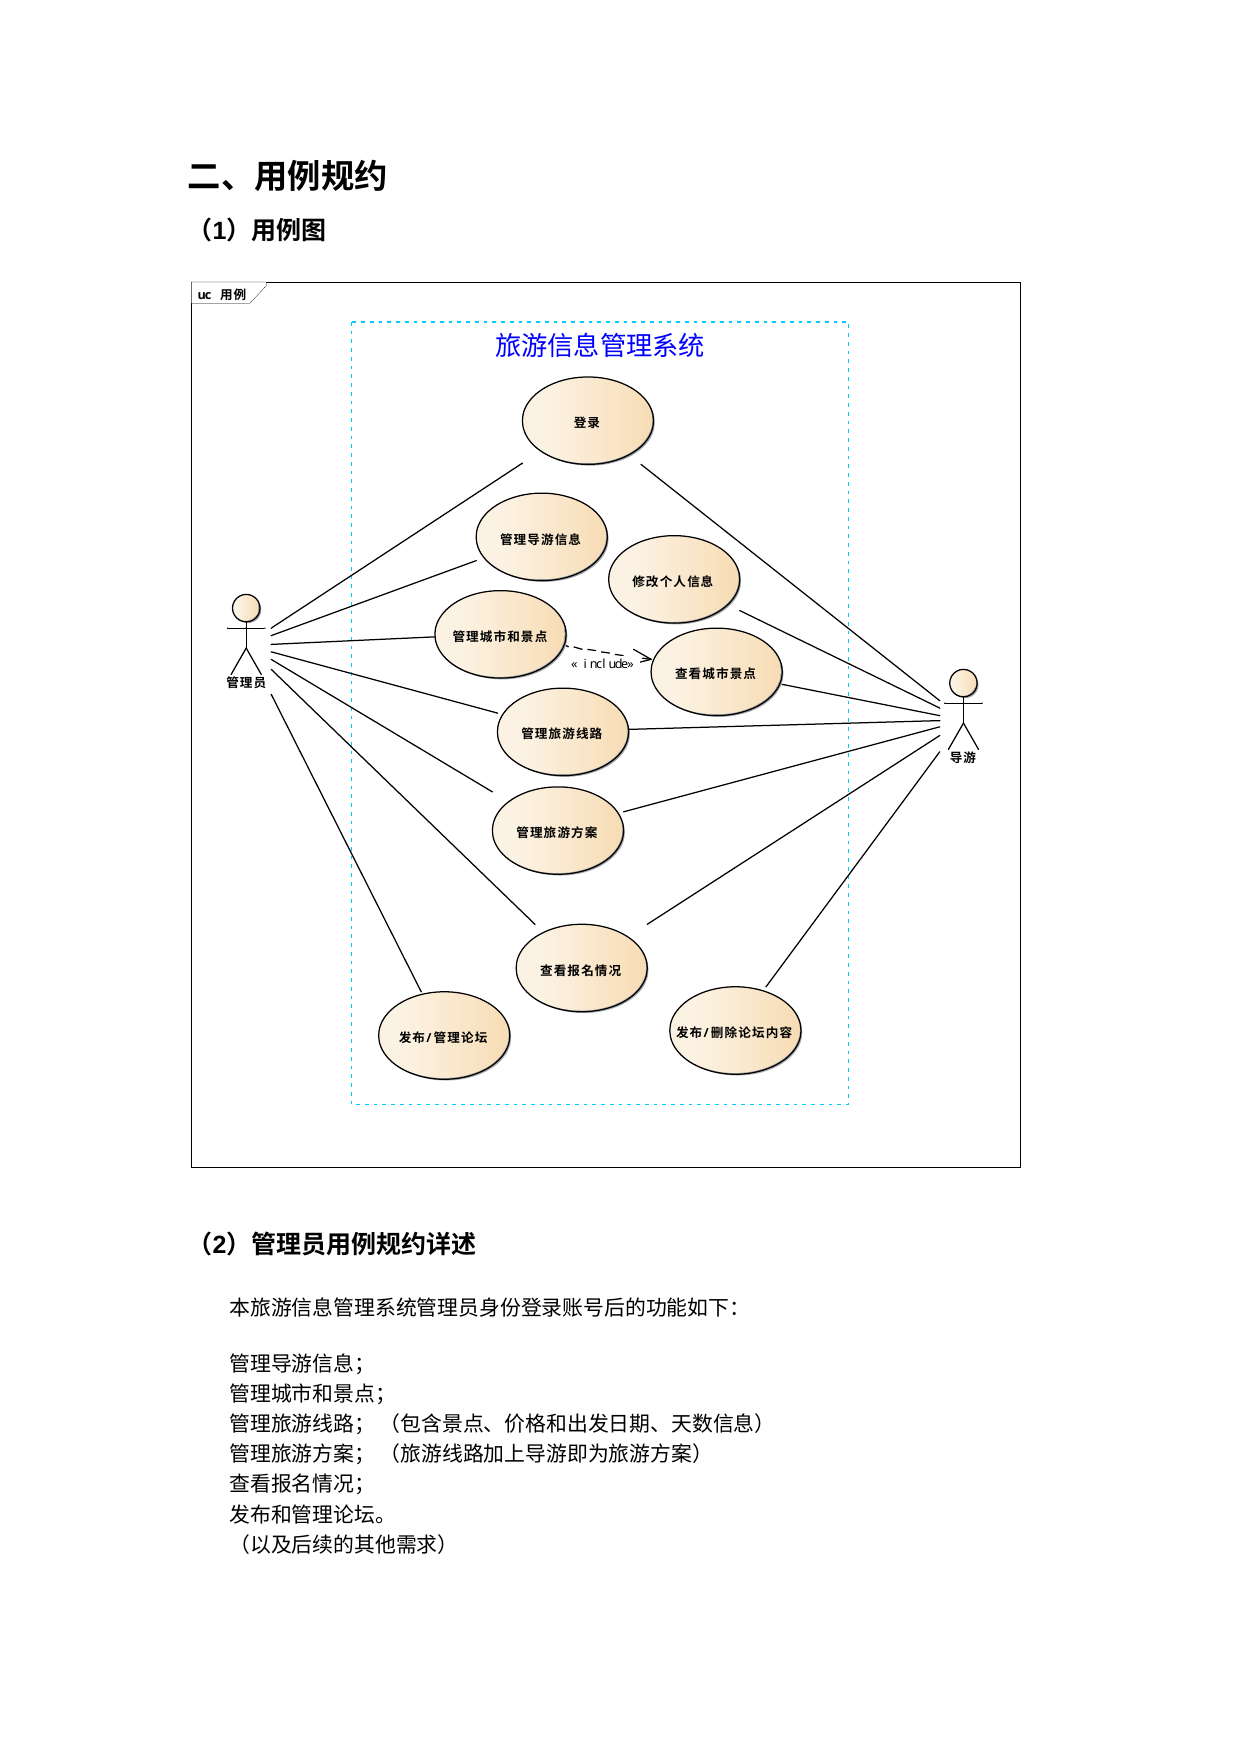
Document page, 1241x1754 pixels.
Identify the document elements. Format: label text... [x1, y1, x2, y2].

subtitle （2）管理员用例规约详述 [187, 1224, 1053, 1260]
title 二、用例规约 [187, 150, 1053, 198]
text 查看报名情况； [187, 1468, 1053, 1498]
text 管理城市和景点； [187, 1377, 1053, 1407]
text 管理旅游方案； （旅游线路加上导游即为旅游方案） [187, 1437, 1053, 1468]
text （以及后续的其他需求） [187, 1528, 1053, 1558]
text 本旅游信息管理系统管理员身份登录账号后的功能如下： [187, 1292, 1053, 1322]
text 管理旅游线路； （包含景点、价格和出发日期、天数信息） [187, 1407, 1053, 1437]
text 管理导游信息； [187, 1347, 1053, 1377]
subtitle （1）用例图 [187, 211, 1053, 247]
text 发布和管理论坛。 [187, 1498, 1053, 1528]
